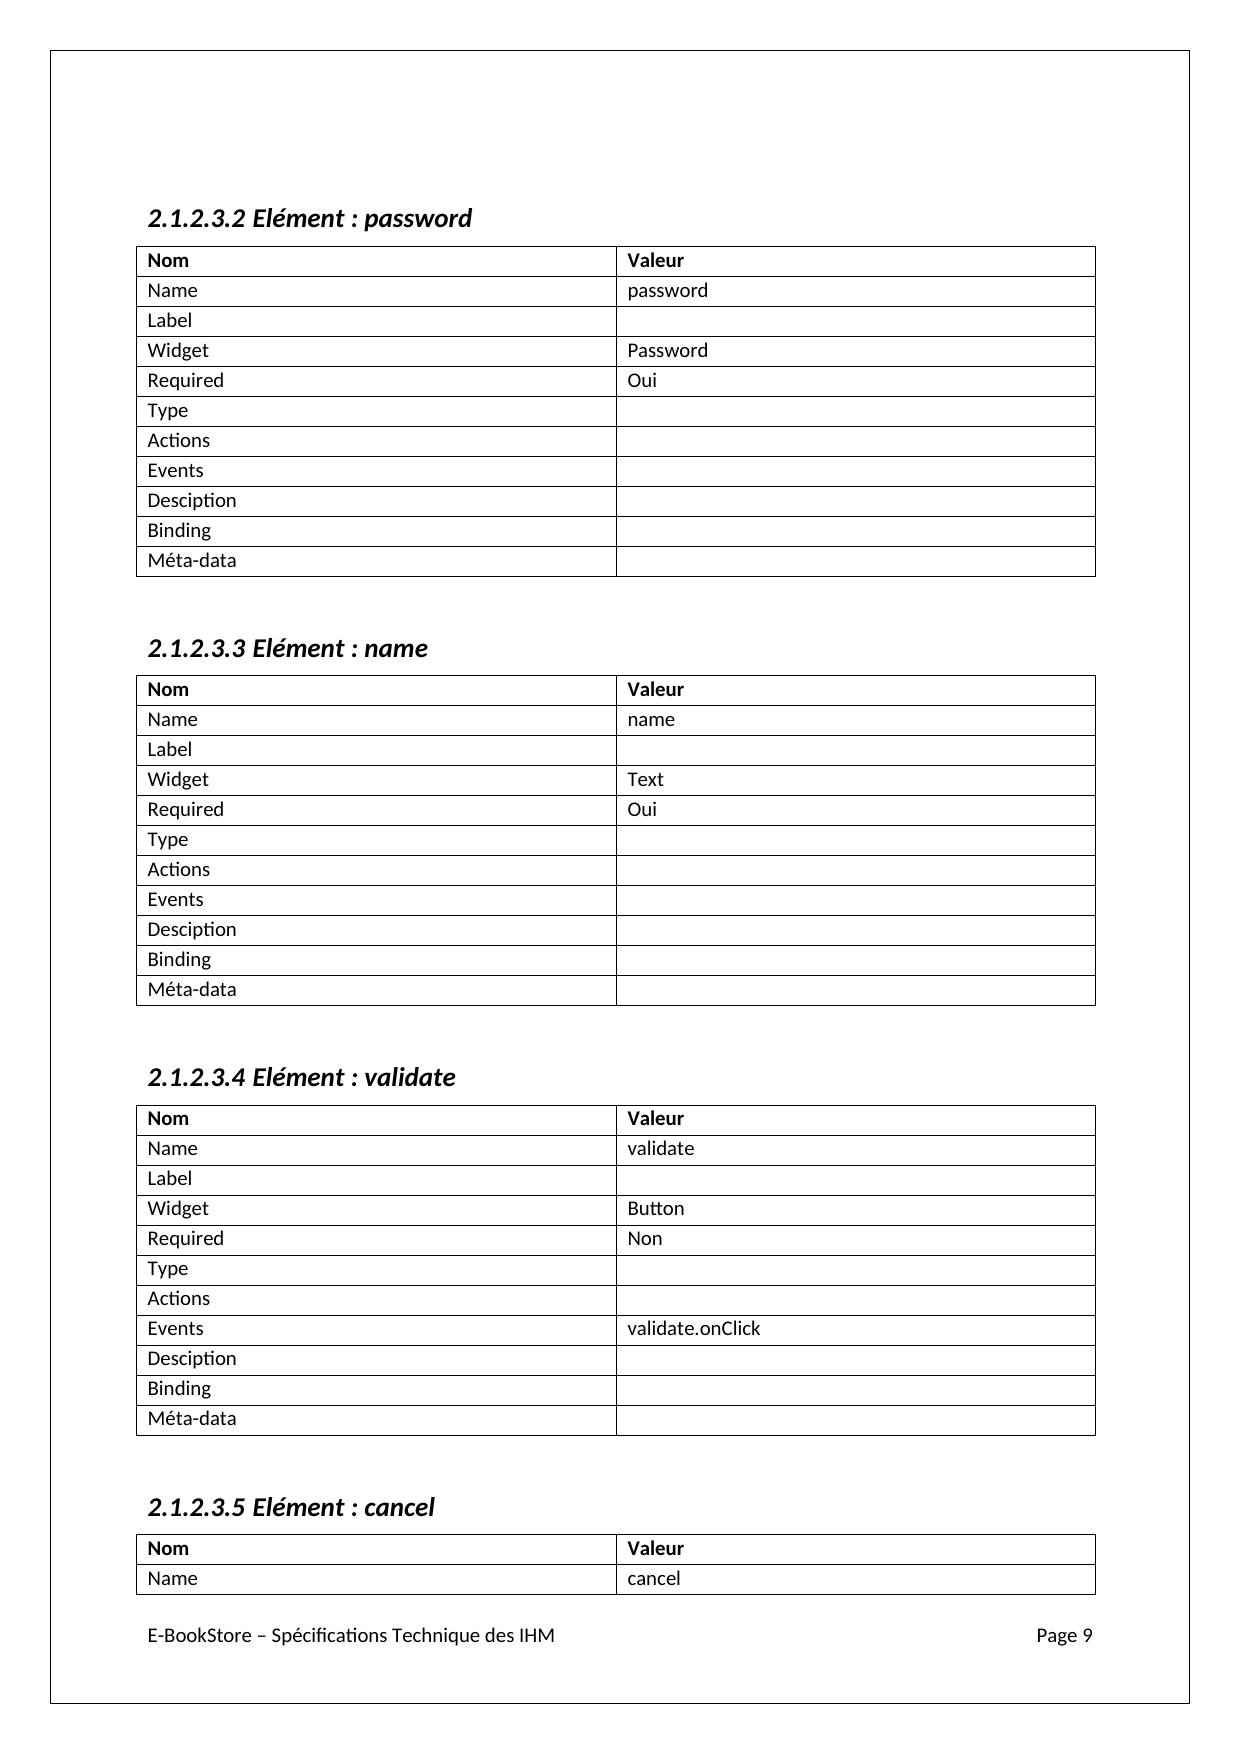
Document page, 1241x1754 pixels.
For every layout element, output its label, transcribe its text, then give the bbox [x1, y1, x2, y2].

table_cell [617, 457, 1095, 486]
table_cell Oui [617, 796, 1095, 825]
table_cell [617, 916, 1095, 945]
table_cell [617, 886, 1095, 915]
table_cell [617, 547, 1095, 576]
table_cell [617, 487, 1095, 516]
table_cell Oui [617, 367, 1095, 396]
table_header Valeur [617, 676, 1095, 705]
table_cell Type [137, 1256, 616, 1284]
table_cell Events [137, 457, 616, 486]
table_cell password [617, 277, 1095, 306]
table_cell Binding [137, 1376, 616, 1404]
table_cell Password [617, 337, 1095, 366]
table_cell Button [617, 1196, 1095, 1224]
table_cell cancel [617, 1565, 1095, 1594]
table_header Valeur [617, 1106, 1095, 1134]
table_cell Binding [137, 946, 616, 975]
table_cell [617, 1376, 1095, 1404]
table_cell Méta-data [137, 1406, 616, 1434]
table_cell [617, 307, 1095, 336]
table_cell [617, 826, 1095, 855]
subtitle Elément : name [147, 631, 1093, 664]
table_cell Label [137, 736, 616, 765]
table_cell Text [617, 766, 1095, 795]
table_cell Non [617, 1226, 1095, 1254]
table_cell [617, 1346, 1095, 1374]
subtitle Elément : password [147, 202, 1093, 235]
table_cell Name [137, 1565, 616, 1594]
table_cell Méta-data [137, 547, 616, 576]
table_cell [617, 946, 1095, 975]
table_cell Desciption [137, 1346, 616, 1374]
table_cell validate [617, 1136, 1095, 1164]
table_cell Name [137, 1136, 616, 1164]
table_cell Binding [137, 517, 616, 546]
table_cell [617, 856, 1095, 885]
table_cell Type [137, 826, 616, 855]
table_header Valeur [617, 247, 1095, 276]
table_header Nom [137, 1535, 616, 1564]
table_cell Required [137, 1226, 616, 1254]
table_cell [617, 1406, 1095, 1434]
table_cell [617, 397, 1095, 426]
table_header Nom [137, 676, 616, 705]
subtitle Elément : cancel [147, 1490, 1093, 1523]
table_cell [617, 517, 1095, 546]
table_cell Name [137, 277, 616, 306]
table_cell Events [137, 1316, 616, 1344]
table_cell Widget [137, 766, 616, 795]
table_cell Events [137, 886, 616, 915]
table_header Nom [137, 1106, 616, 1134]
table_cell Type [137, 397, 616, 426]
table_cell [617, 1166, 1095, 1194]
table_cell name [617, 706, 1095, 735]
table_header Nom [137, 247, 616, 276]
table_cell Méta-data [137, 976, 616, 1005]
table_cell [617, 1286, 1095, 1314]
table_cell validate.onClick [617, 1316, 1095, 1344]
table_cell Widget [137, 337, 616, 366]
table_cell Widget [137, 1196, 616, 1224]
table_cell [617, 976, 1095, 1005]
table_cell [617, 427, 1095, 456]
table_cell Required [137, 367, 616, 396]
table_cell Actions [137, 856, 616, 885]
table_cell [617, 1256, 1095, 1284]
table_cell Name [137, 706, 616, 735]
table_cell Desciption [137, 916, 616, 945]
table_cell Required [137, 796, 616, 825]
table_cell Actions [137, 427, 616, 456]
table_cell [617, 736, 1095, 765]
table_header Valeur [617, 1535, 1095, 1564]
table_cell Desciption [137, 487, 616, 516]
subtitle Elément : validate [147, 1060, 1093, 1093]
table_cell Actions [137, 1286, 616, 1314]
table_cell Label [137, 1166, 616, 1194]
table_cell Label [137, 307, 616, 336]
